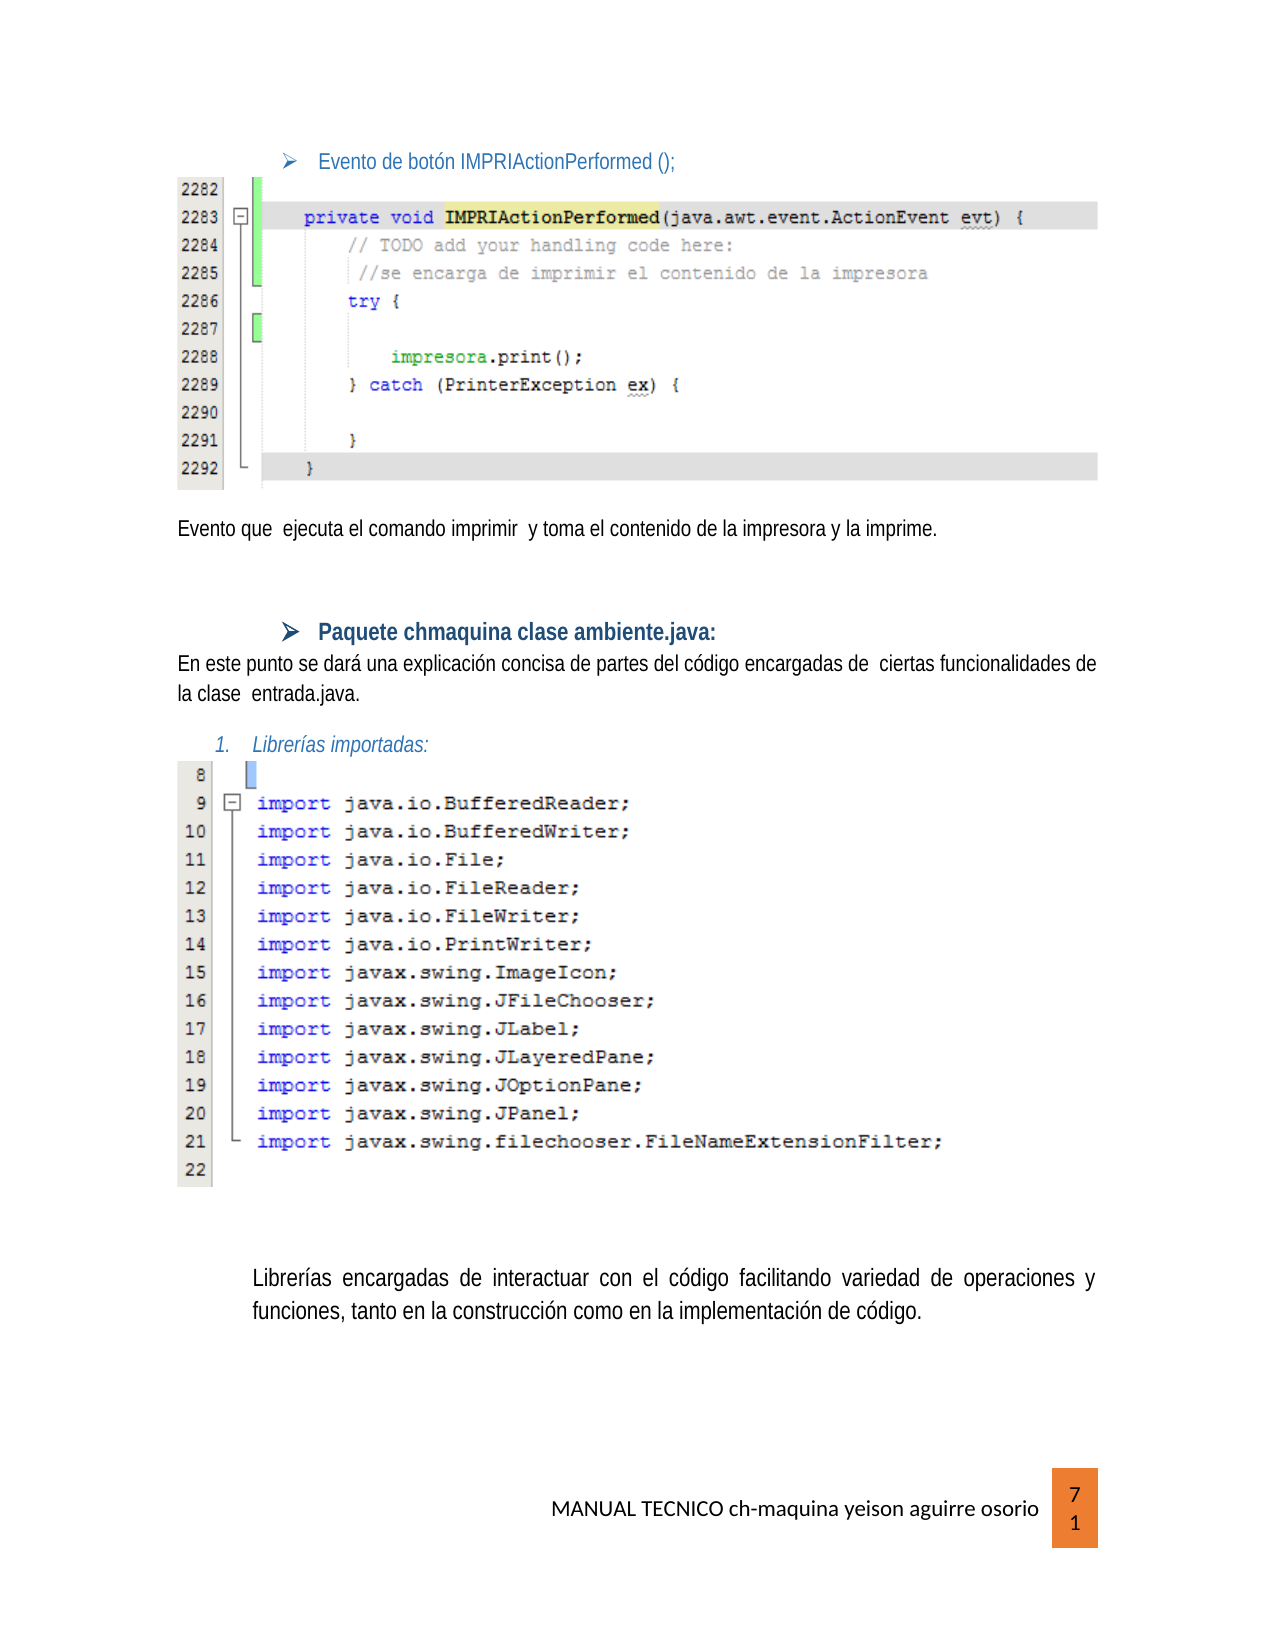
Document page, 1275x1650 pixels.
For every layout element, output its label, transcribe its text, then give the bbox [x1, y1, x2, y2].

subtitle Evento de botón IMPRIActionPerformed (); [281, 148, 1098, 174]
picture [177, 177, 1098, 490]
text Evento que ejecuta el comando imprimir y toma el contenido de la impresora y la imprime. [177, 515, 1098, 541]
text En este punto se dará una explicación concisa de partes del código encargadas de ciertas funcionalidades de la clase entrada.java. [177, 650, 1098, 707]
picture [177, 761, 970, 1187]
subtitle Librerías importadas: [215, 731, 1098, 758]
list Librerías encargadas de interactuar con el código facilitando variedad de operaciones y funciones, tanto en la construcción como en la implementación de código. [252, 1263, 1098, 1324]
subtitle Paquete chmaquina clase ambiente.java: [281, 617, 1098, 646]
